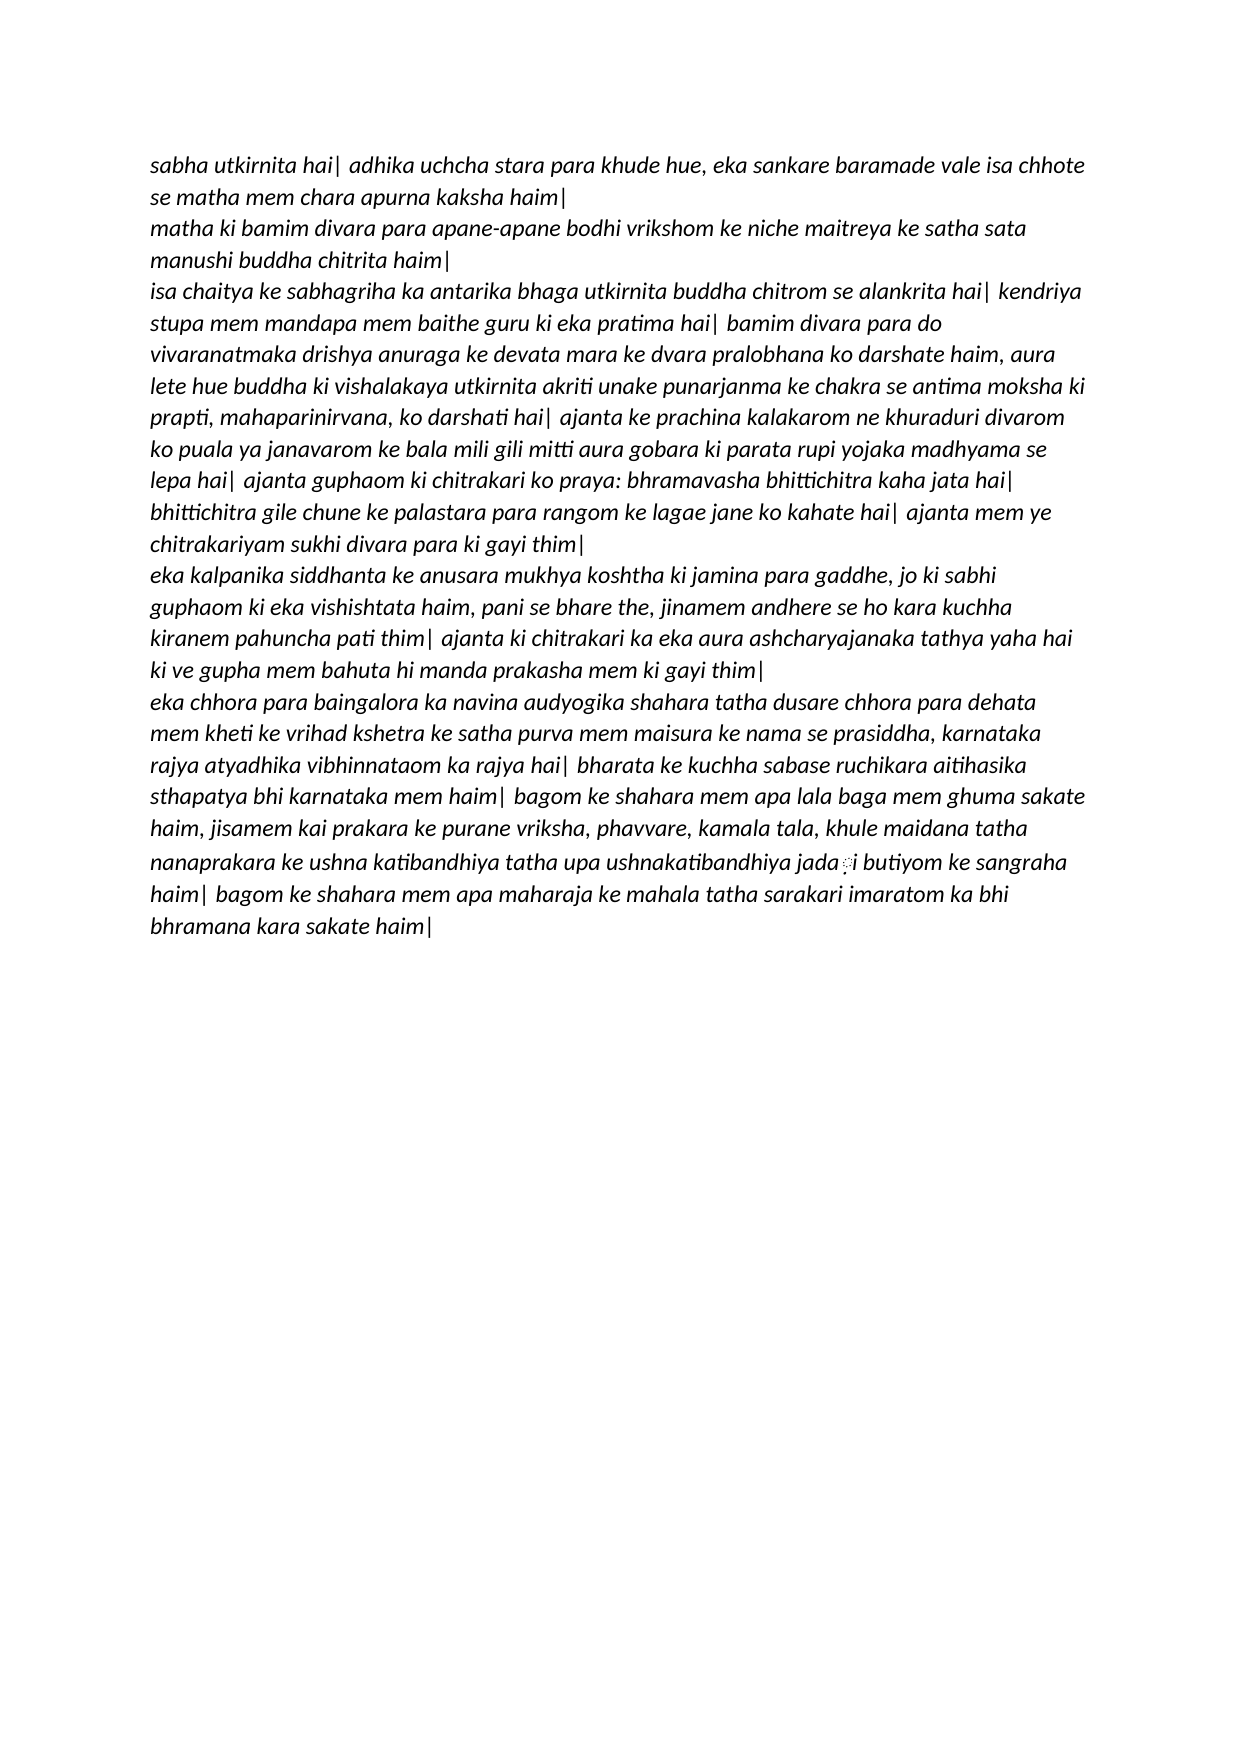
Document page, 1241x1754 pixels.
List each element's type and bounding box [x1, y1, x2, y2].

text [150, 150, 1090, 940]
